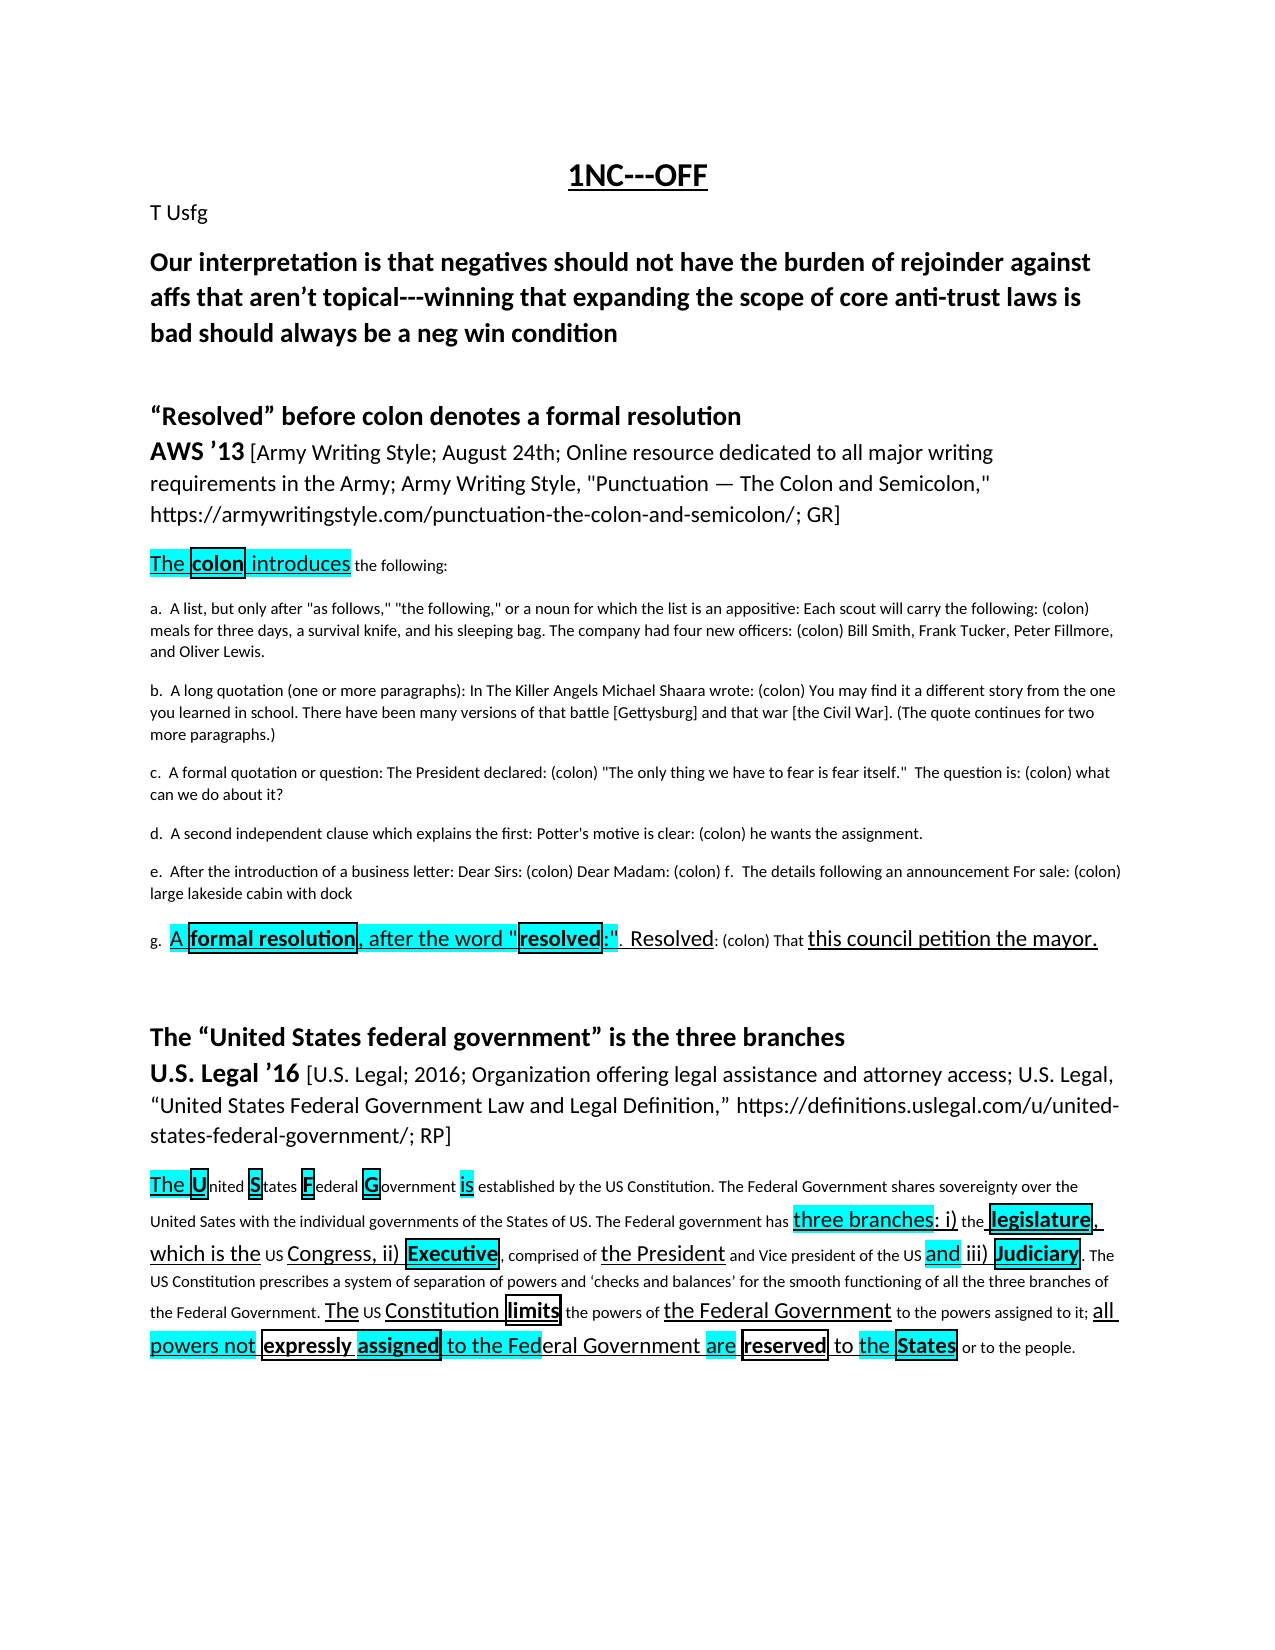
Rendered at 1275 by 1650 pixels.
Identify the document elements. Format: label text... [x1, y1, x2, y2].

text The colon introduces the following: [246, 547, 1125, 579]
text b. A long quotation (one or more paragraphs): In The Killer Angels Michael Shaara wrote: (colon) You may find it a different story from the one you learned in school. There have been many versions of that battle [Gettysburg] and that war [the Civil War]. (The quote continues for two more paragraphs.) [150, 680, 1125, 744]
subtitle Our interpretation is that negatives should not have the burden of rejoinder against affs that aren’t topical---winning that expanding the scope of core anti-trust laws is bad should always be a neg win condition [150, 245, 1125, 349]
subtitle “Resolved” before colon denotes a formal resolution [150, 399, 1125, 432]
text T Usfg [150, 198, 1125, 226]
text g. A formal resolution, after the word "resolved:". Resolved: (colon) That this council petition the mayor. [603, 922, 1125, 954]
text U.S. Legal ’16 [U.S. Legal; 2016; Organization offering legal assistance and attorney access; U.S. Legal, “United States Federal Government Law and Legal Definition,” https://definitions.uslegal.com/u/united-states-federal-government/; RP] [150, 1056, 1125, 1149]
text The United States Federal Government is established by the US Constitution. The Federal Government shares sovereignty over the United Sates with the individual governments of the States of US. The Federal government has three branches: i) the legislature, which is the US Congress, ii) Executive, comprised of the President and Vice president of the US and iii) Judiciary. The US Constitution prescribes a system of separation of powers and ‘checks and balances’ for the smooth functioning of all the three branches of the Federal Government. The US Constitution limits the powers of the Federal Government to the powers assigned to it; all powers not expressly assigned to the Federal Government are reserved to the States or to the people. [150, 1168, 1125, 1361]
text e. After the introduction of a business letter: Dear Sirs: (colon) Dear Madam: (colon) f. The details following an announcement For sale: (colon) large lakeside cabin with dock [150, 862, 1125, 904]
text a. A list, but only after "as follows," "the following," or a noun for which the list is an appositive: Each scout will carry the following: (colon) meals for three days, a survival knife, and his sleeping bag. The company had four new officers: (colon) Bill Smith, Frank Tucker, Peter Fillmore, and Oliver Lewis. [150, 598, 1125, 662]
text AWS ’13 [Army Writing Style; August 24th; Online resource dedicated to all major writing requirements in the Army; Army Writing Style, "Punctuation — The Colon and Semicolon," https://armywritingstyle.com/punctuation-the-colon-and-semicolon/; GR] [150, 434, 1125, 528]
text c. A formal quotation or question: The President declared: (colon) "The only thing we have to fear is fear itself." The question is: (colon) what can we do about it? [150, 763, 1125, 805]
text d. A second independent clause which explains the first: Potter's motive is clear: (colon) he wants the assignment. [150, 823, 1125, 843]
subtitle 1NC---OFF [150, 154, 1125, 195]
subtitle The “United States federal government” is the three branches [150, 1020, 1125, 1053]
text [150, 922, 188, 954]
